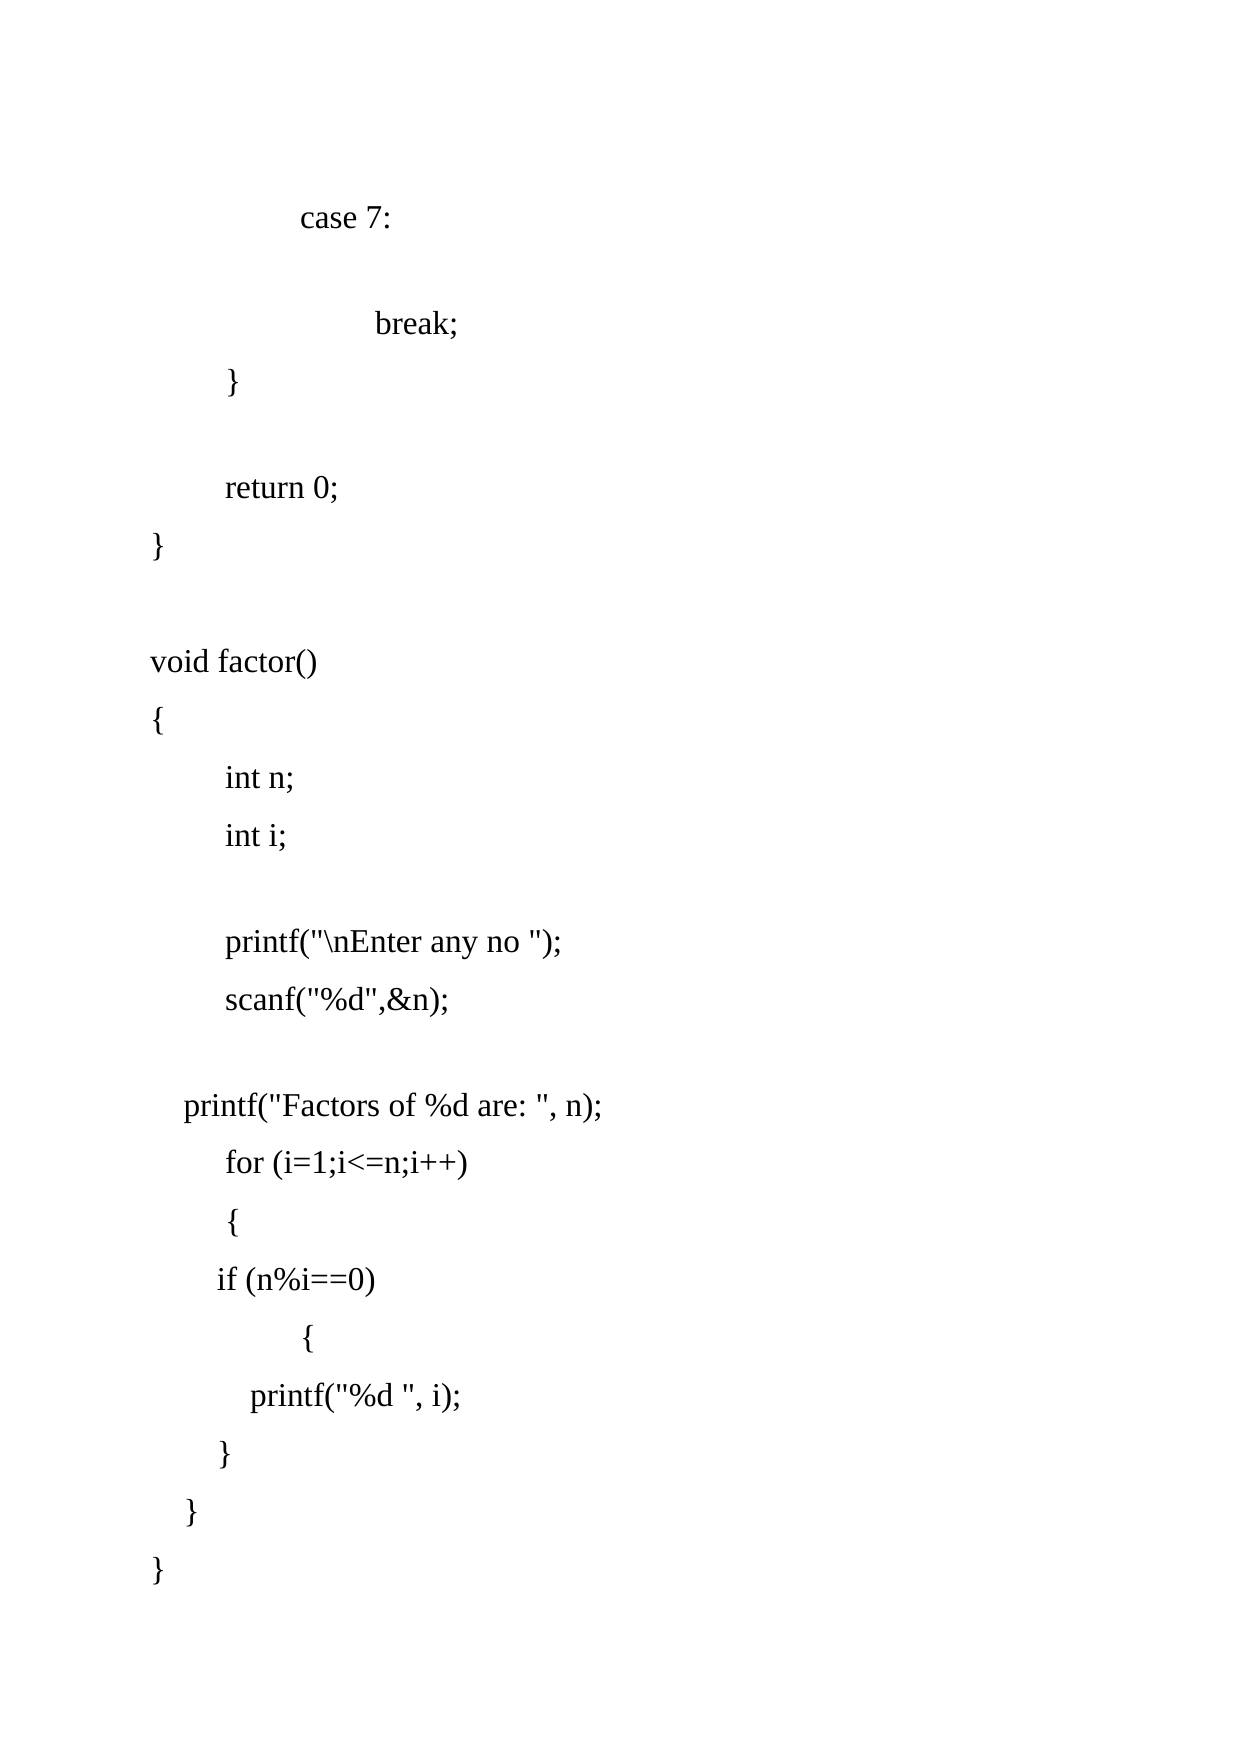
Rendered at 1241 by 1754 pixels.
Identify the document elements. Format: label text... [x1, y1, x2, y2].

text return 0; [150, 467, 1090, 506]
text { [150, 699, 1090, 738]
text int n; [150, 757, 1090, 796]
text } [150, 1433, 1090, 1471]
text printf("%d ", i); [150, 1375, 1090, 1413]
text { [150, 1201, 1090, 1239]
text printf("Factors of %d are: ", n); [150, 1085, 1090, 1123]
text for (i=1;i<=n;i++) [150, 1143, 1090, 1181]
text { [150, 1317, 1090, 1355]
text void factor() [150, 641, 1090, 679]
text } [150, 525, 1090, 563]
text if (n%i==0) [150, 1259, 1090, 1297]
text } [150, 1549, 1090, 1587]
text break; [150, 303, 1090, 342]
text case 7: [150, 198, 1090, 236]
text int i; [150, 815, 1090, 854]
text printf("\nEnter any no "); [150, 921, 1090, 959]
text } [150, 1491, 1090, 1529]
text scanf("%d",&n); [150, 979, 1090, 1017]
text } [150, 361, 1090, 400]
